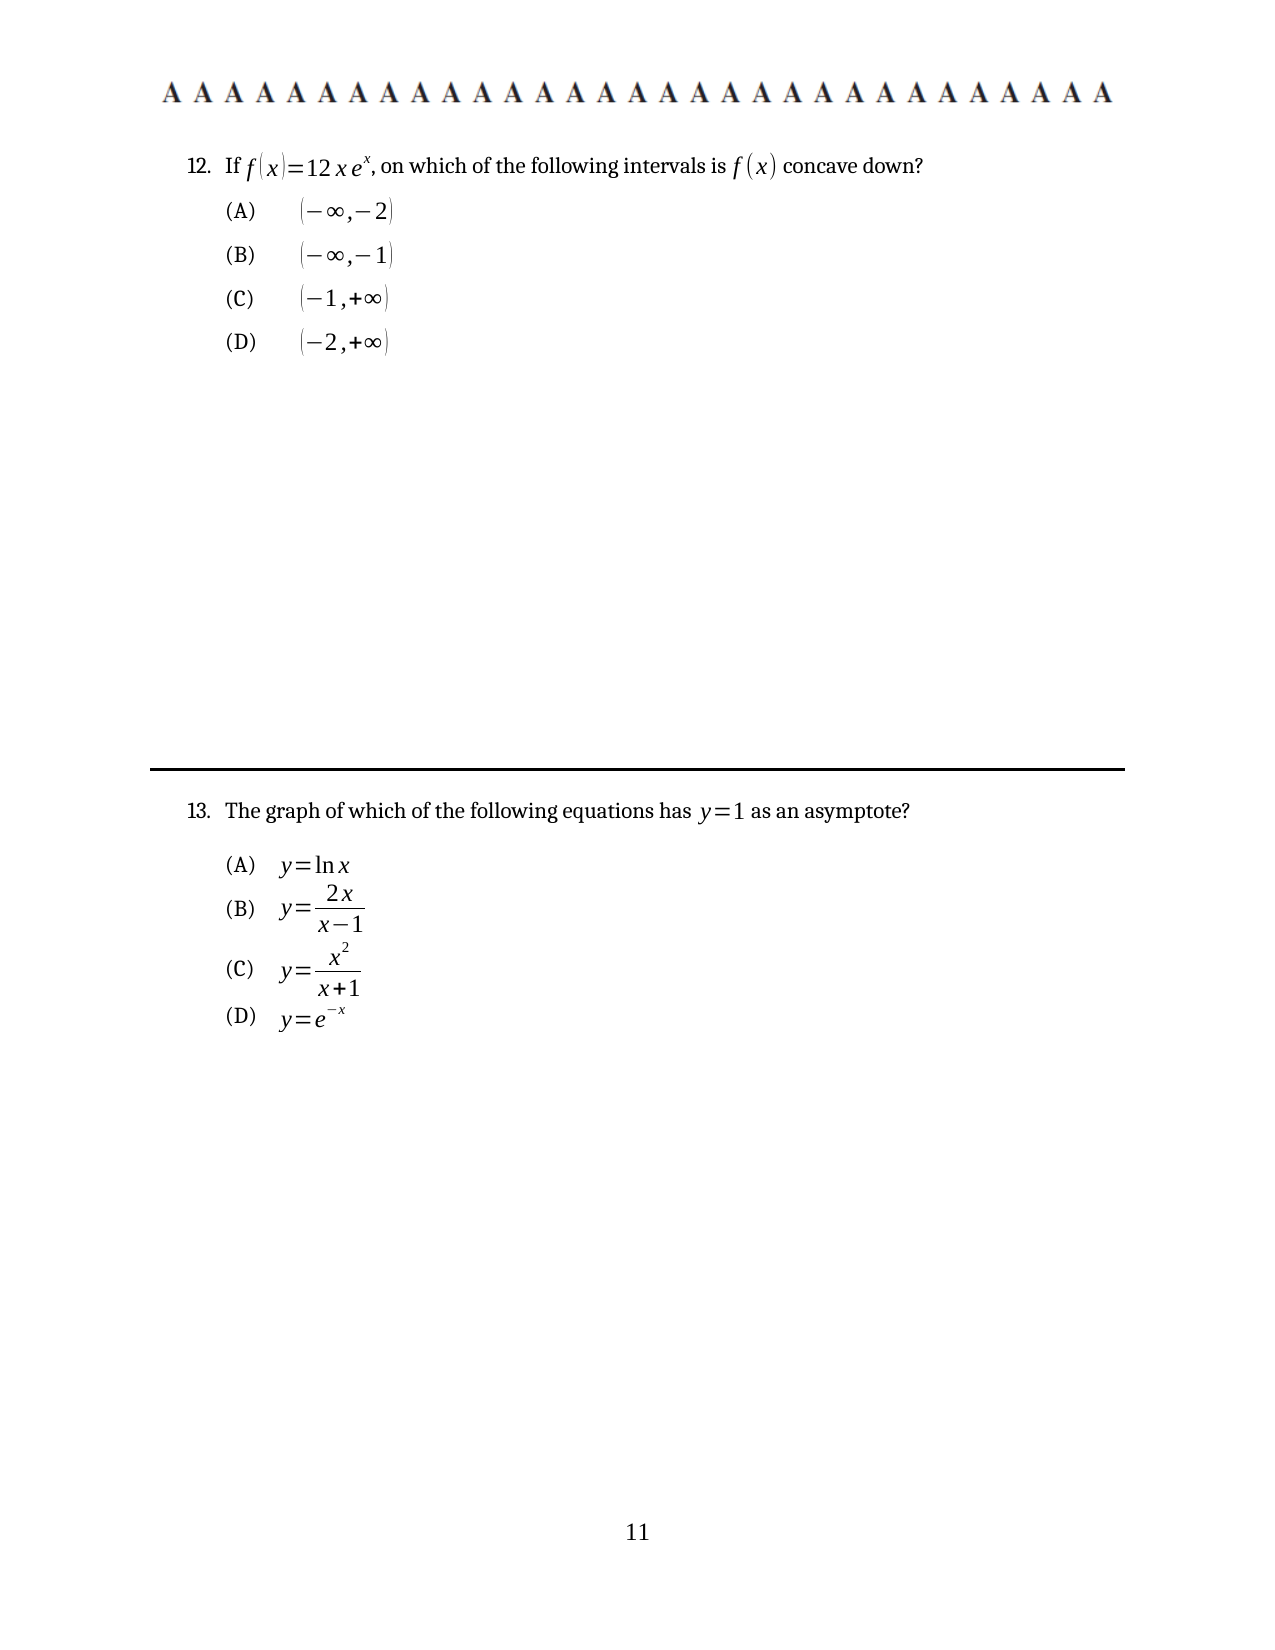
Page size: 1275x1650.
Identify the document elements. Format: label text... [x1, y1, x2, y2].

list If , on which of the following intervals is concave down? [187, 150, 1125, 183]
picture [150, 75, 1118, 114]
list The graph of which of the following equations has as an asymptote? [187, 798, 1125, 825]
